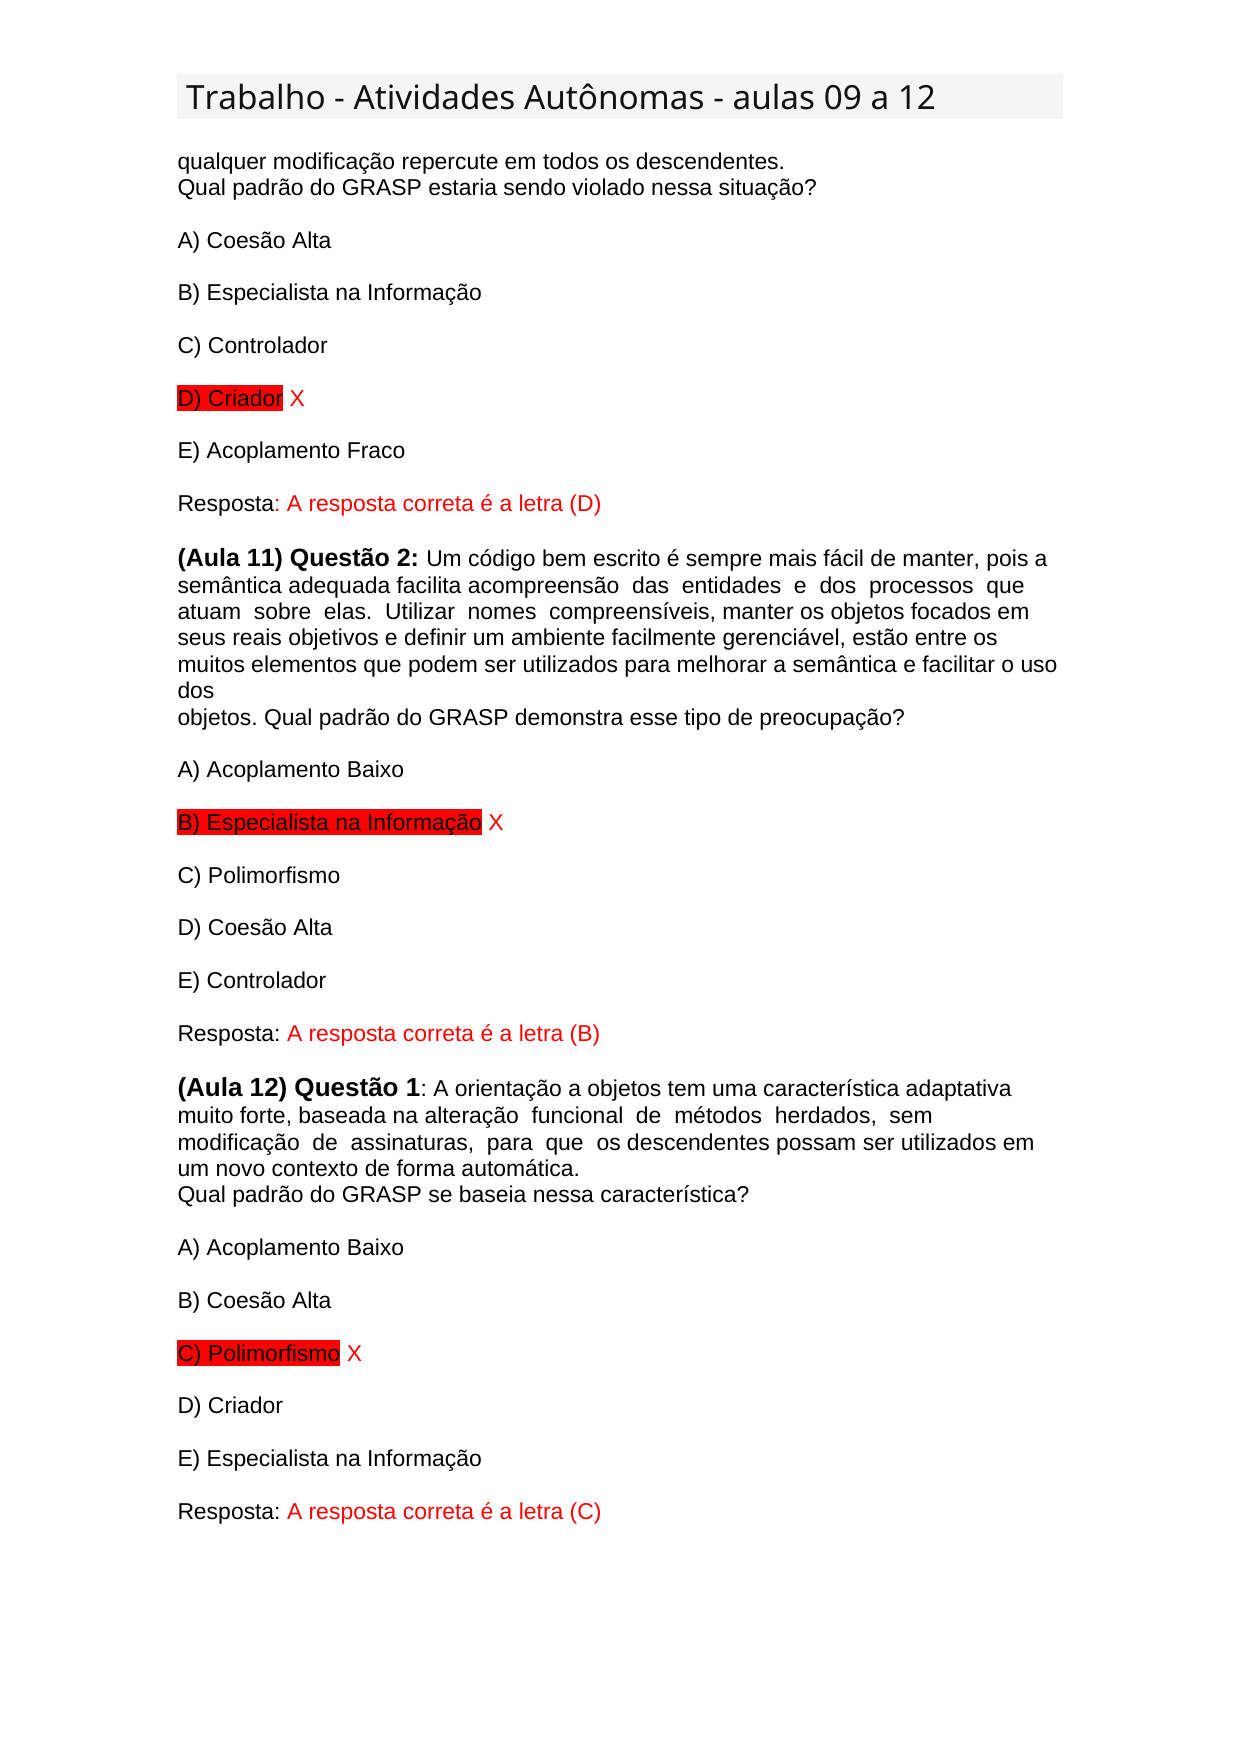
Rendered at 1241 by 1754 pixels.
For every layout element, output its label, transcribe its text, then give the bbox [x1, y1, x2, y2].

text Resposta: A resposta correta é a letra (B) [177, 1020, 1063, 1046]
text B) Coesão Alta [177, 1287, 1063, 1313]
text D) Coesão Alta [177, 914, 1063, 941]
text E) Controlador [177, 967, 1063, 993]
text Qual padrão do GRASP se baseia nessa característica? [177, 1181, 1063, 1208]
text B) Especialista na Informação [177, 279, 1063, 306]
text C) Polimorfismo [177, 862, 1063, 888]
text (Aula 12) Questão 1: A orientação a objetos tem uma característica adaptativa muito forte, baseada na alteração funcional de métodos herdados, sem modificação de assinaturas, para que os descendentes possam ser utilizados em um novo contexto de forma automática. [177, 1072, 1063, 1181]
text D) Criador [177, 1392, 1063, 1418]
text A) Acoplamento Baixo [177, 756, 1063, 782]
text C) Controlador [177, 332, 1063, 358]
text qualquer modificação repercute em todos os descendentes. [177, 148, 1063, 174]
text E) Acoplamento Fraco [177, 437, 1063, 464]
text B) Especialista na Informação X [482, 809, 1063, 835]
text Resposta: A resposta correta é a letra (D) [177, 490, 1063, 517]
text (Aula 11) Questão 2: Um código bem escrito é sempre mais fácil de manter, pois a semântica adequada facilita acompreensão das entidades e dos processos que atuam sobre elas. Utilizar nomes compreensíveis, manter os objetos focados em seus reais objetivos e definir um ambiente facilmente gerenciável, estão entre os muitos elementos que podem ser utilizados para melhorar a semântica e facilitar o uso dos [177, 543, 1063, 703]
text objetos. Qual padrão do GRASP demonstra esse tipo de preocupação? [177, 703, 1063, 730]
text E) Especialista na Informação [177, 1445, 1063, 1471]
text C) Polimorfismo X [177, 1339, 1063, 1366]
text A) Coesão Alta [177, 227, 1063, 253]
text A) Acoplamento Baixo [177, 1234, 1063, 1260]
text Qual padrão do GRASP estaria sendo violado nessa situação? [177, 174, 1063, 200]
text D) Criador X [283, 385, 1063, 411]
text Resposta: A resposta correta é a letra (C) [177, 1498, 1063, 1524]
